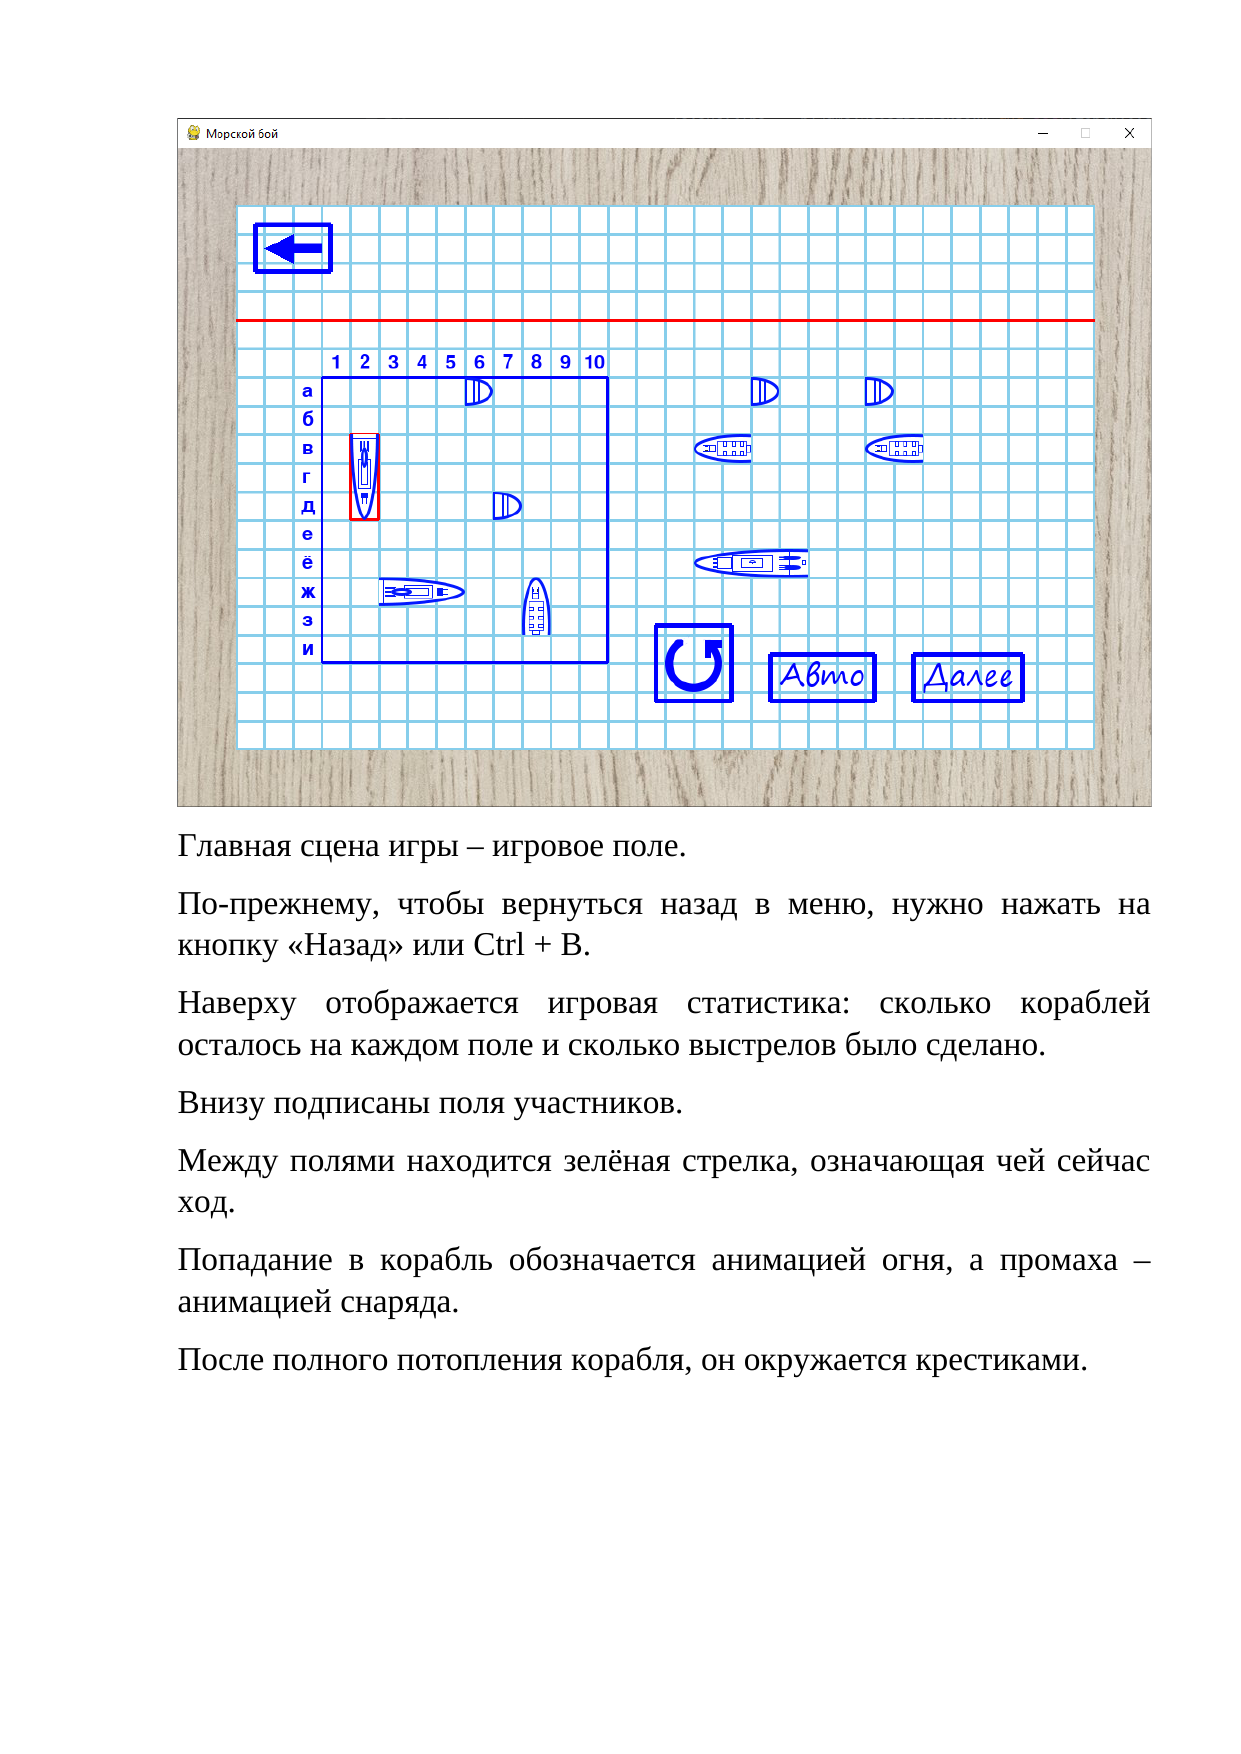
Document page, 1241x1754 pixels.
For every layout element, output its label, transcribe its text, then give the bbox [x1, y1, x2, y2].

picture [177, 118, 1152, 807]
text После полного потопления корабля, он окружается крестиками. [177, 1339, 1152, 1377]
text Наверху отображается игровая статистика: сколько кораблей осталось на каждом поле и сколько выстрелов было сделано. [177, 983, 1152, 1062]
text Внизу подписаны поля участников. [177, 1082, 1152, 1120]
text Между полями находится зелёная стрелка, означающая чей сейчас ход. [177, 1140, 1152, 1220]
text Попадание в корабль обозначается анимацией огня, а промаха – анимацией снаряда. [177, 1239, 1152, 1319]
text По-прежнему, чтобы вернуться назад в меню, нужно нажать на кнопку «Назад» или Ctrl + B. [177, 883, 1152, 963]
text Главная сцена игры – игровое поле. [177, 825, 1152, 864]
